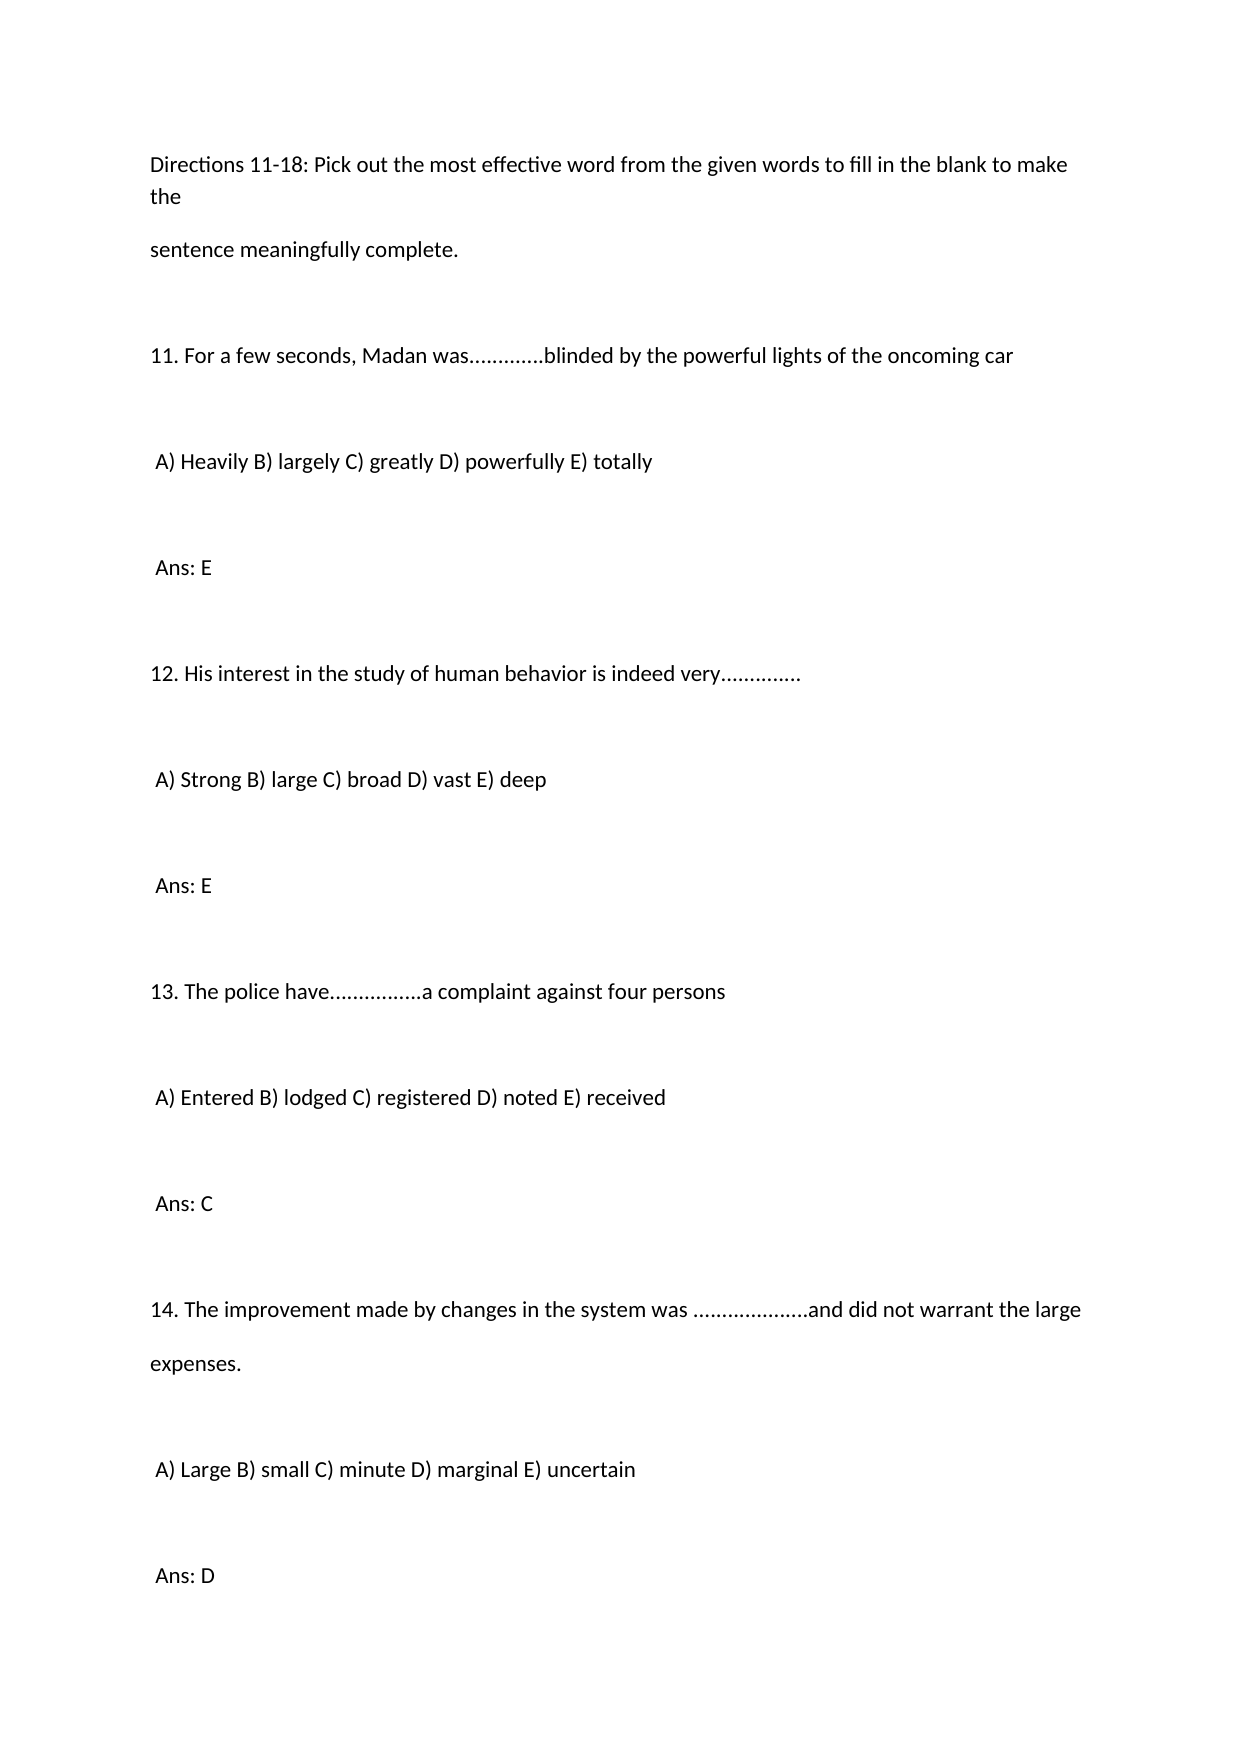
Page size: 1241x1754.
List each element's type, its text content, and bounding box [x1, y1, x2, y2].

text 12. His interest in the study of human behavior is indeed very.............. [150, 659, 1090, 687]
text sentence meaningfully complete. [150, 235, 1090, 263]
text A) Strong B) large C) broad D) vast E) deep [150, 765, 1090, 793]
text Ans: E [150, 871, 1090, 899]
text Ans: D [150, 1561, 1090, 1589]
text 11. For a few seconds, Madan was.............blinded by the powerful lights of the oncoming car [150, 341, 1090, 369]
text Ans: C [150, 1189, 1090, 1218]
text A) Heavily B) largely C) greatly D) powerfully E) totally [150, 447, 1090, 475]
text 14. The improvement made by changes in the system was ....................and did not warrant the large [150, 1296, 1090, 1324]
text A) Entered B) lodged C) registered D) noted E) received [150, 1083, 1090, 1112]
text expenses. [150, 1349, 1090, 1377]
text Directions 11-18: Pick out the most effective word from the given words to fill in the blank to make the [150, 150, 1090, 210]
text Ans: E [150, 553, 1090, 581]
text 13. The police have................a complaint against four persons [150, 977, 1090, 1006]
text A) Large B) small C) minute D) marginal E) uncertain [150, 1455, 1090, 1483]
